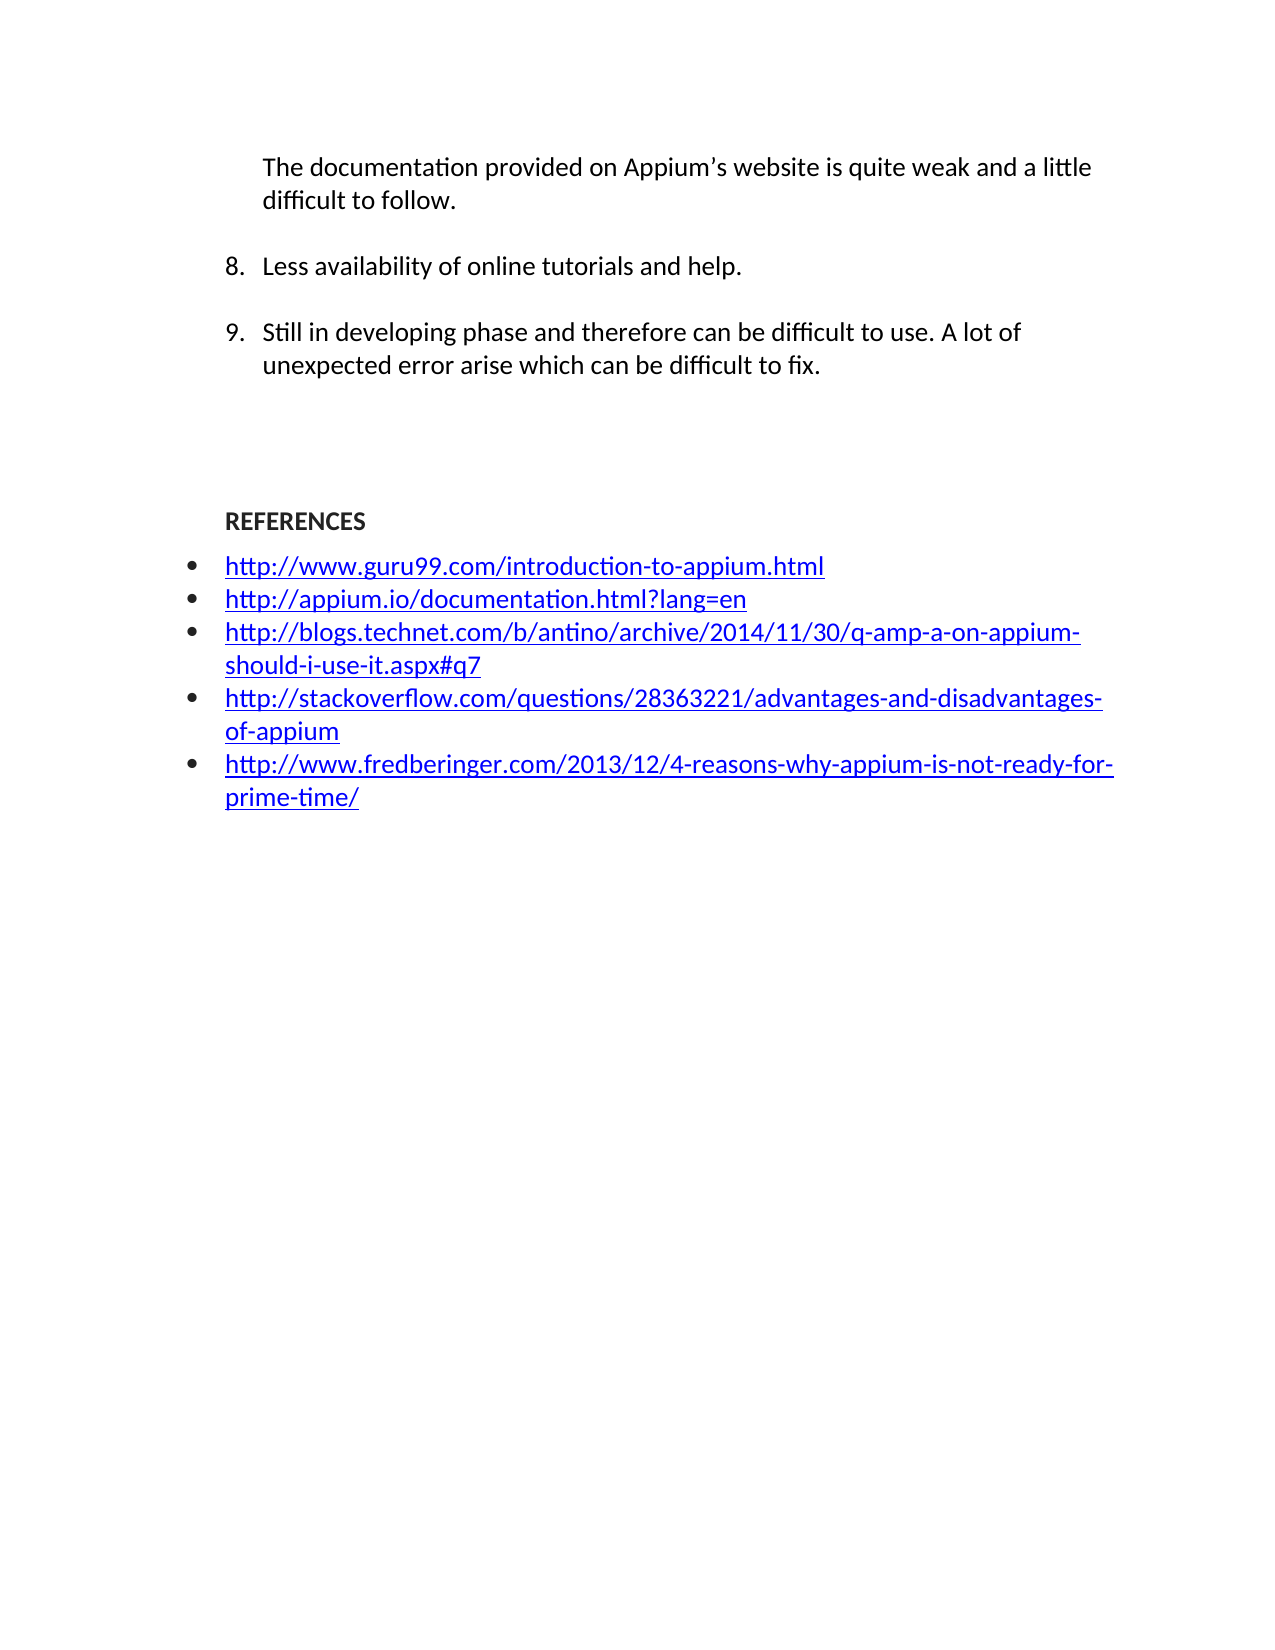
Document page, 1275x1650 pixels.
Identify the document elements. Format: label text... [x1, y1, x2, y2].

list Still in developing phase and therefore can be difficult to use. A lot of unexpected error arise which can be difficult to fix. [225, 315, 1125, 381]
text REFERENCES [225, 504, 1125, 537]
list http://blogs.technet.com/b/antino/archive/2014/11/30/q-amp-a-on-appium-should-i-use-it.aspx#q7 [187, 616, 1125, 682]
list http://stackoverflow.com/questions/28363221/advantages-and-disadvantages-of-appium [187, 682, 1125, 748]
list http://appium.io/documentation.html?lang=en [187, 582, 1125, 616]
list The documentation provided on Appium’s website is quite weak and a little difficult to follow. [262, 150, 1125, 216]
list http://www.guru99.com/introduction-to-appium.html [187, 549, 1125, 582]
list http://www.fredberinger.com/2013/12/4-reasons-why-appium-is-not-ready-for-prime-time/ [187, 748, 1125, 814]
list Less availability of online tutorials and help. [225, 249, 1125, 282]
